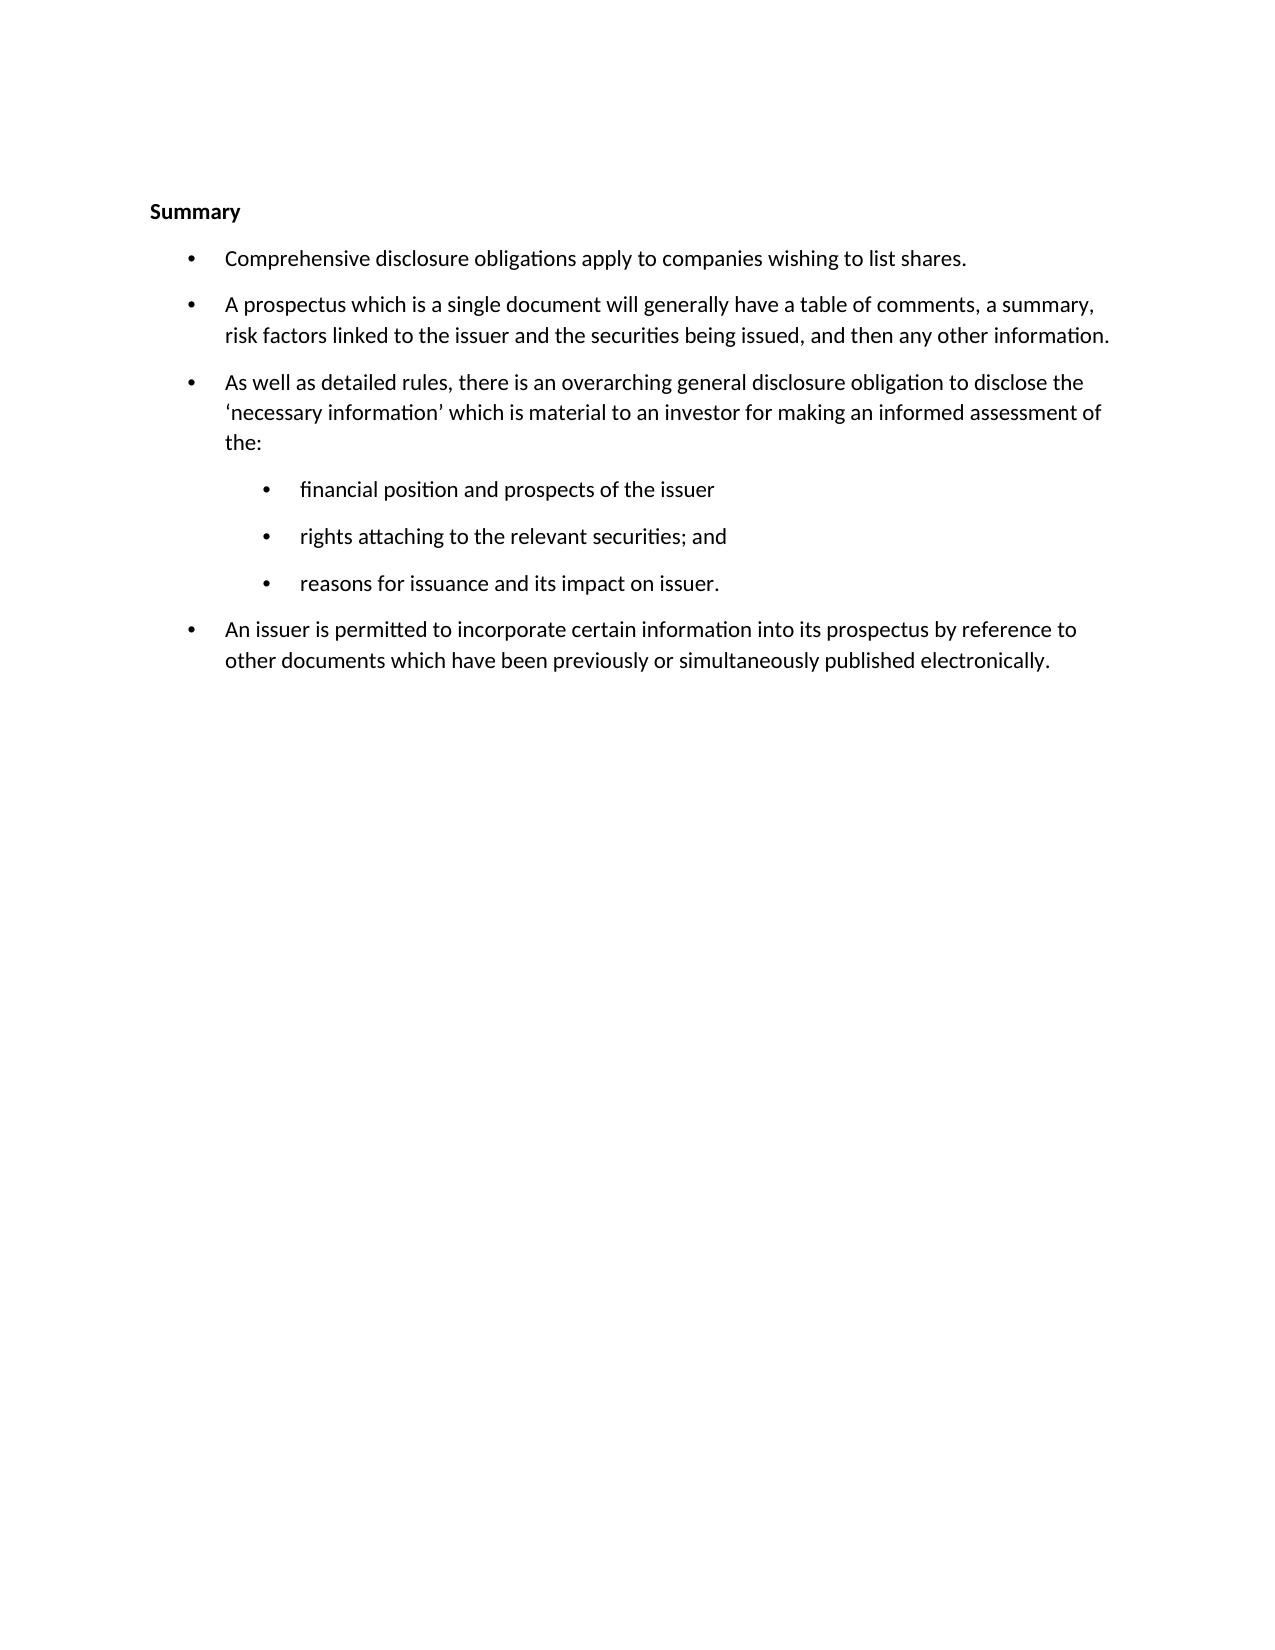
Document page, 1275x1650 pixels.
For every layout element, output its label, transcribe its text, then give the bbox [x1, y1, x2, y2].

list financial position and prospects of the issuer [262, 475, 1125, 503]
text Summary [150, 197, 1125, 225]
list An issuer is permitted to incorporate certain information into its prospectus by reference to other documents which have been previously or simultaneously published electronically. [187, 616, 1125, 674]
list A prospectus which is a single document will generally have a table of comments, a summary, risk factors linked to the issuer and the securities being issued, and then any other information. [187, 291, 1125, 349]
list rights attaching to the relevant securities; and [262, 522, 1125, 550]
list Comprehensive disclosure obligations apply to companies wishing to list shares. [187, 244, 1125, 272]
list reasons for issuance and its impact on issuer. [262, 569, 1125, 597]
list As well as detailed rules, there is an overarching general disclosure obligation to disclose the ‘necessary information’ which is material to an investor for making an informed assessment of the: [187, 368, 1125, 456]
